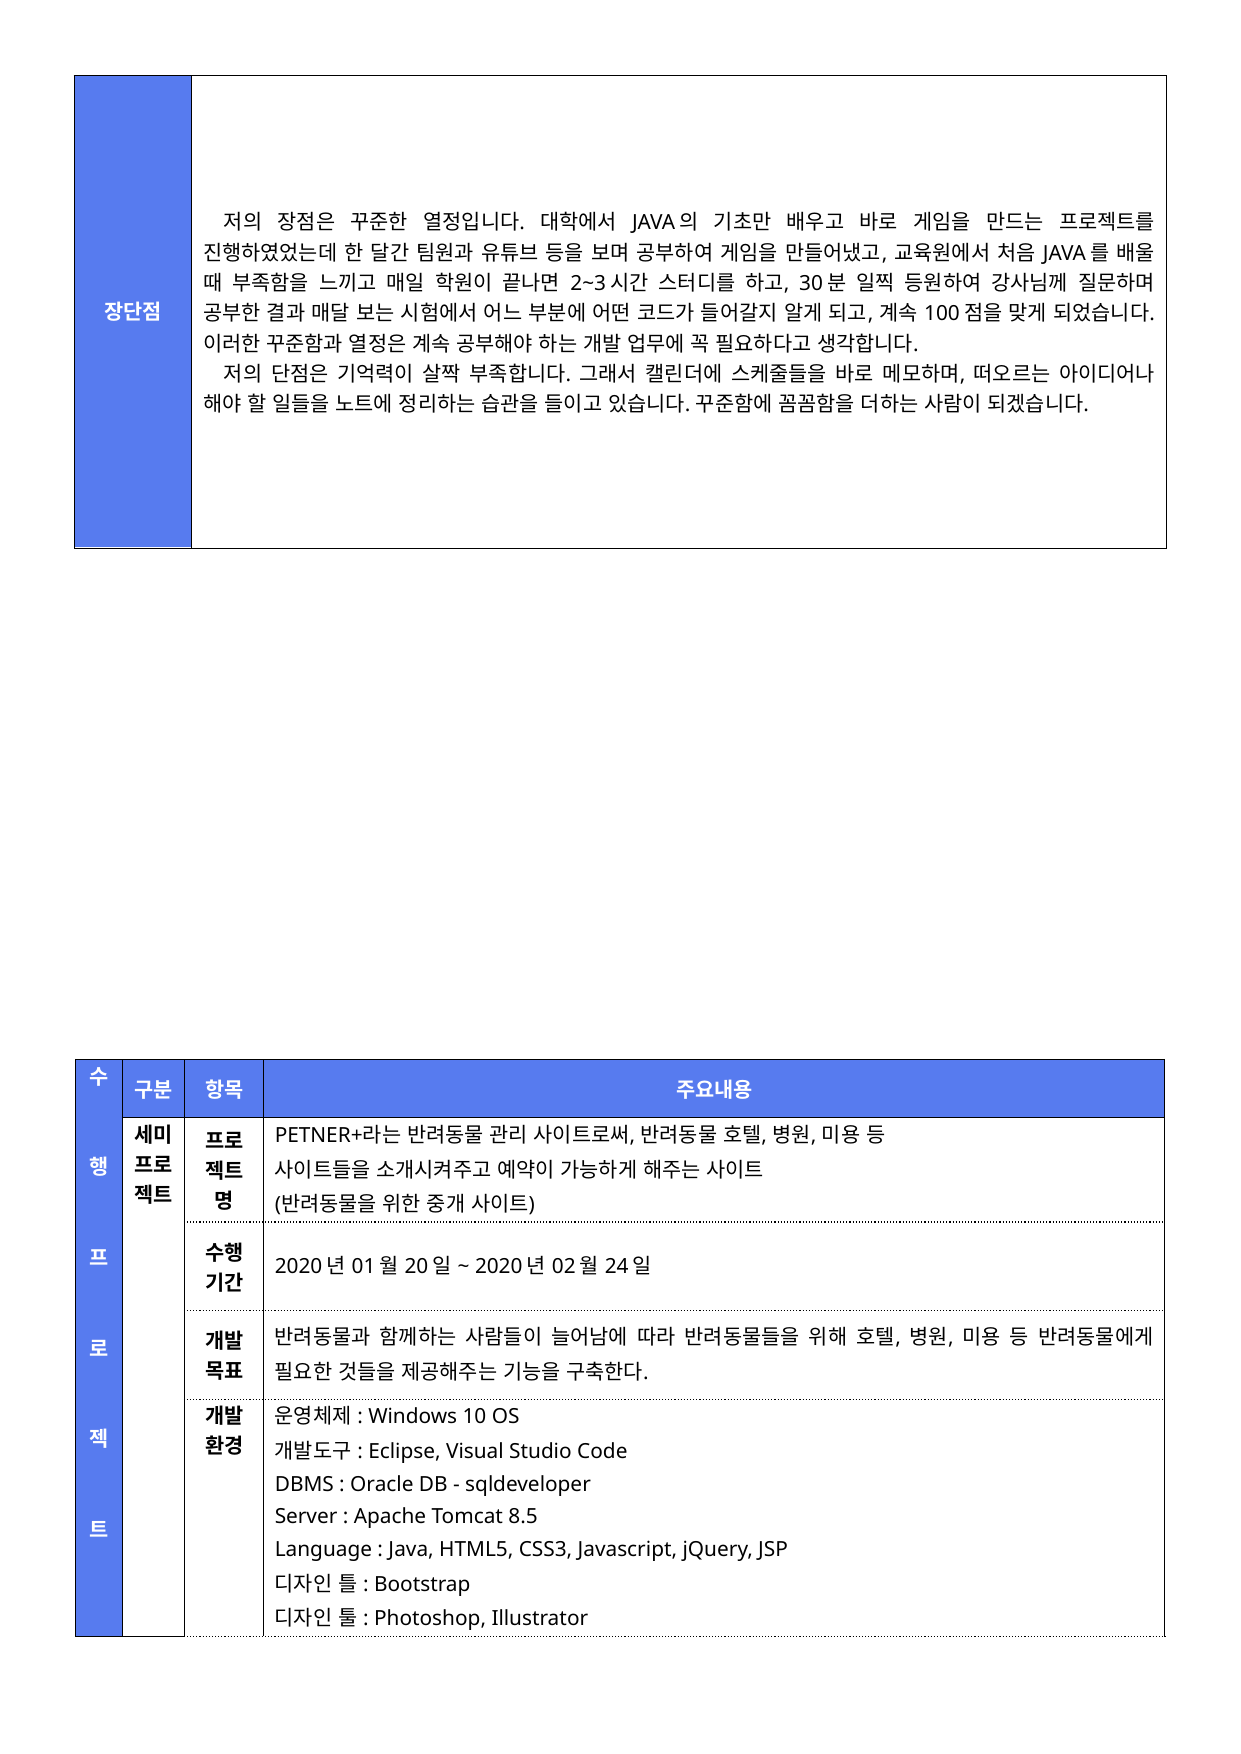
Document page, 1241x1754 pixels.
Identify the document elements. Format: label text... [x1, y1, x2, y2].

table_header 수행프로젝트 [76, 1060, 122, 1636]
table_cell 2020년 01월 20일 ~ 2020년 02월 24일 [264, 1221, 1164, 1310]
table_cell 개발 목표 [185, 1310, 263, 1398]
table_header 구분 [123, 1060, 184, 1117]
table_cell 개발 환경 [185, 1399, 263, 1636]
table_cell 저의 장점은 꾸준한 열정입니다. 대학에서 JAVA의 기초만 배우고 바로 게임을 만드는 프로젝트를 진행하였었는데 한 달간 팀원과 유튜브 등을 보며 공부하여 게임을 만들어냈고, 교육원에서 처음 JAVA를 배울 때 부족함을 느끼고 매일 학원이 끝나면 2~3시간 스터디를 하고, 30분 일찍 등원하여 강사님께 질문하며 공부한 결과 매달 보는 시험에서 어느 부분에 어떤 코드가 들어갈지 알게 되고, 계속 100점을 맞게 되었습니다. 이러한 꾸준함과 열정은 계속 공부해야 하는 개발 업무에 꼭 필요하다고 생각합니다. 저의 단점은 기억력이 살짝 부족합니다. 그래서 캘린더에 스케줄들을 바로 메모하며, 떠오르는 아이디어나 해야 할 일들을 노트에 정리하는 습관을 들이고 있습니다. 꾸준함에 꼼꼼함을 더하는 사람이 되겠습니다. [192, 76, 1166, 547]
table_header 항목 [185, 1060, 263, 1117]
table_cell PETNER+라는 반려동물 관리 사이트로써, 반려동물 호텔, 병원, 미용 등 사이트들을 소개시켜주고 예약이 가능하게 해주는 사이트 (반려동물을 위한 중개 사이트) [264, 1118, 1164, 1221]
table_cell 프로젝트 명 [185, 1118, 263, 1221]
table_cell 수행기간 [185, 1221, 263, 1310]
table_cell 반려동물과 함께하는 사람들이 늘어남에 따라 반려동물들을 위해 호텔, 병원, 미용 등 반려동물에게 필요한 것들을 제공해주는 기능을 구축한다. [264, 1310, 1164, 1398]
table_cell 운영체제 : Windows 10 OS 개발도구 : Eclipse, Visual Studio Code DBMS : Oracle DB - sqldeveloper Server : Apache Tomcat 8.5 Language : Java, HTML5, CSS3, Javascript, jQuery, JSP 디자인 틀 : Bootstrap 디자인 툴 : Photoshop, Illustrator [264, 1399, 1164, 1636]
table_cell 세미 프로젝트 [123, 1118, 184, 1636]
table_header 성격의 장단점 [75, 76, 191, 547]
table_header 주요내용 [264, 1060, 1164, 1117]
